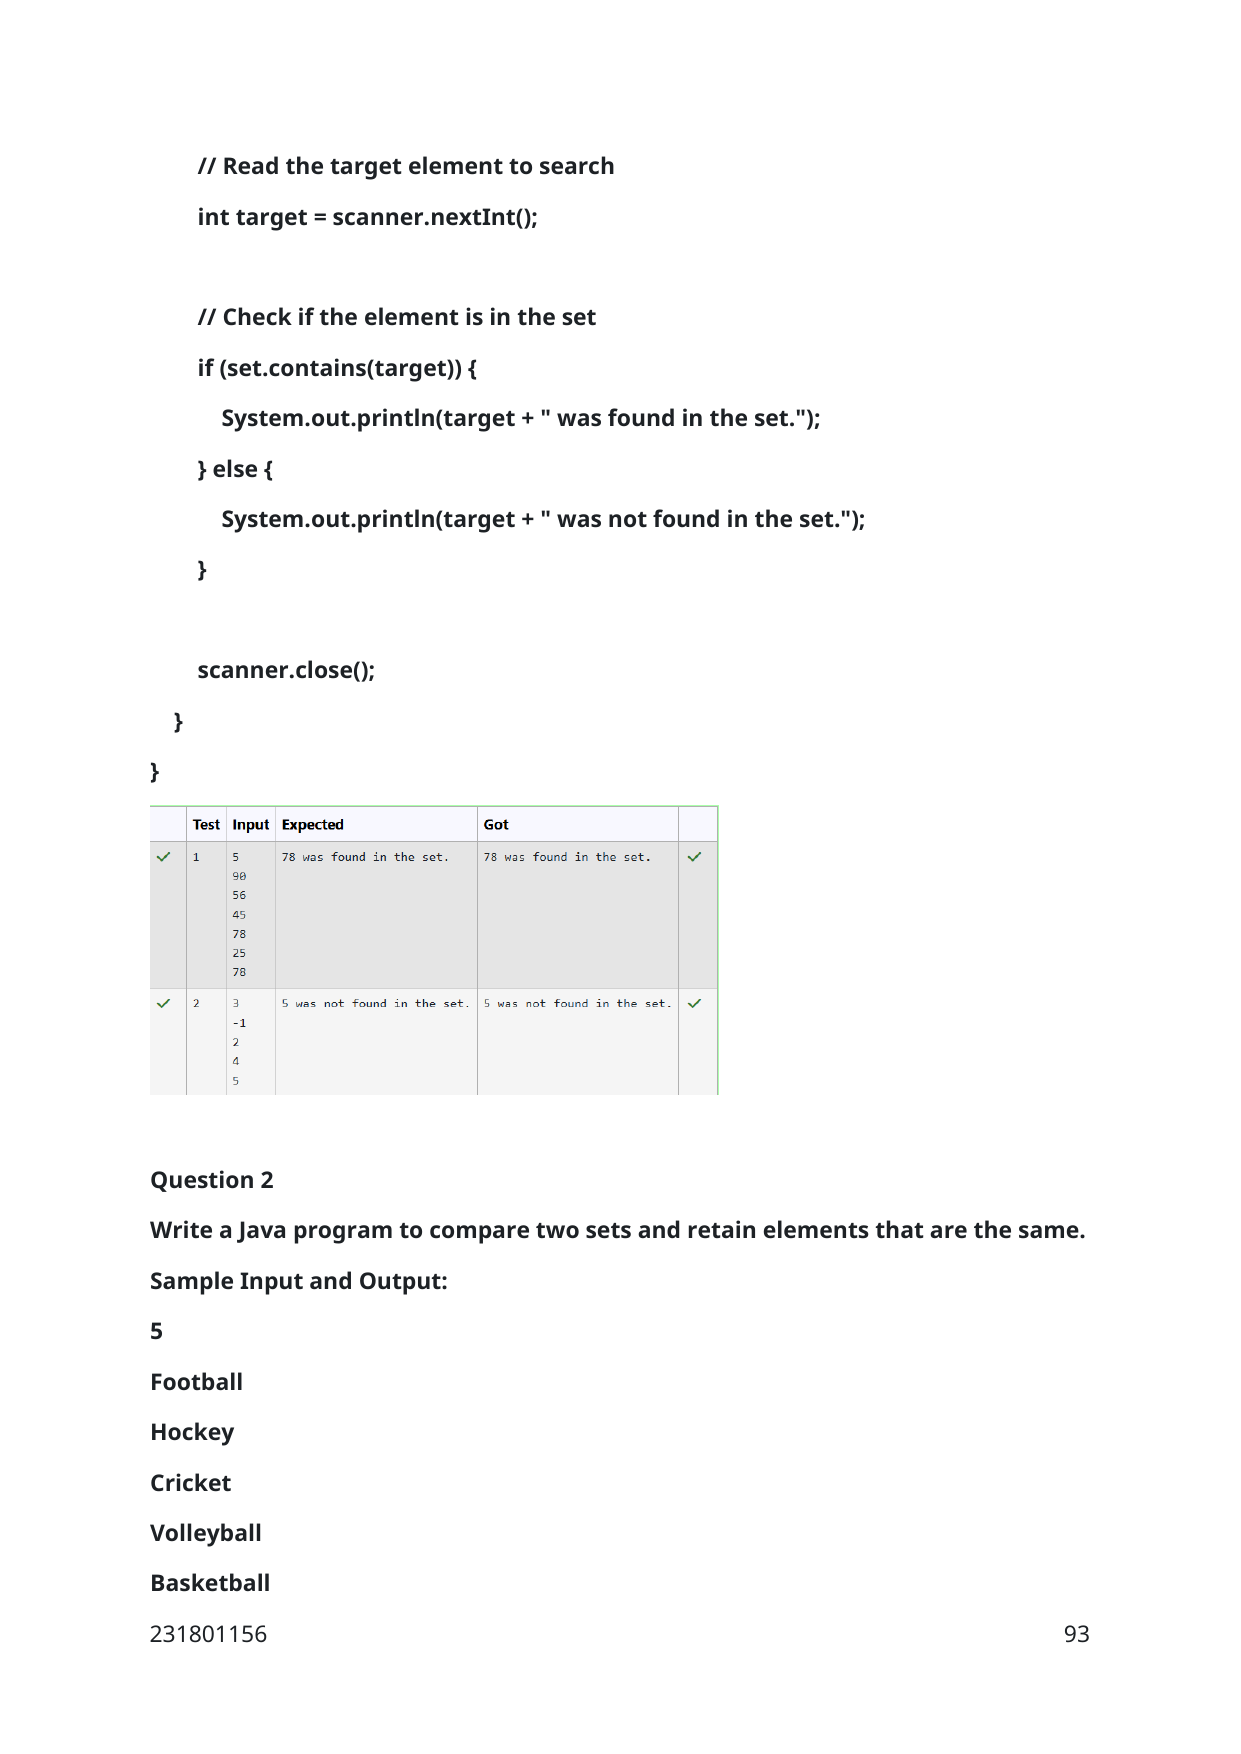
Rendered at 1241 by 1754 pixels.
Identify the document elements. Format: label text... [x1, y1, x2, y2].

text } else { [150, 452, 1090, 484]
text Cricket [150, 1467, 1090, 1498]
text System.out.println(target + " was not found in the set."); [150, 503, 1090, 534]
text Basketball [150, 1567, 1090, 1599]
picture [150, 805, 719, 1095]
text Football [150, 1366, 1090, 1397]
text // Check if the element is in the set [150, 301, 1090, 332]
text int target = scanner.nextInt(); [150, 200, 1090, 232]
text // Read the target element to search [150, 150, 1090, 181]
text } [150, 553, 1090, 584]
text Question 2 [150, 1164, 1090, 1195]
text Hockey [150, 1416, 1090, 1447]
text Write a Java program to compare two sets and retain elements that are the same. [150, 1214, 1090, 1246]
text Volleyball [150, 1517, 1090, 1548]
text if (set.contains(target)) { [150, 352, 1090, 383]
text scanner.close(); [150, 654, 1090, 685]
text } [150, 704, 1090, 736]
text 5 [150, 1315, 1090, 1347]
text Sample Input and Output: [150, 1265, 1090, 1296]
text } [150, 755, 1090, 786]
text System.out.println(target + " was found in the set."); [150, 402, 1090, 433]
